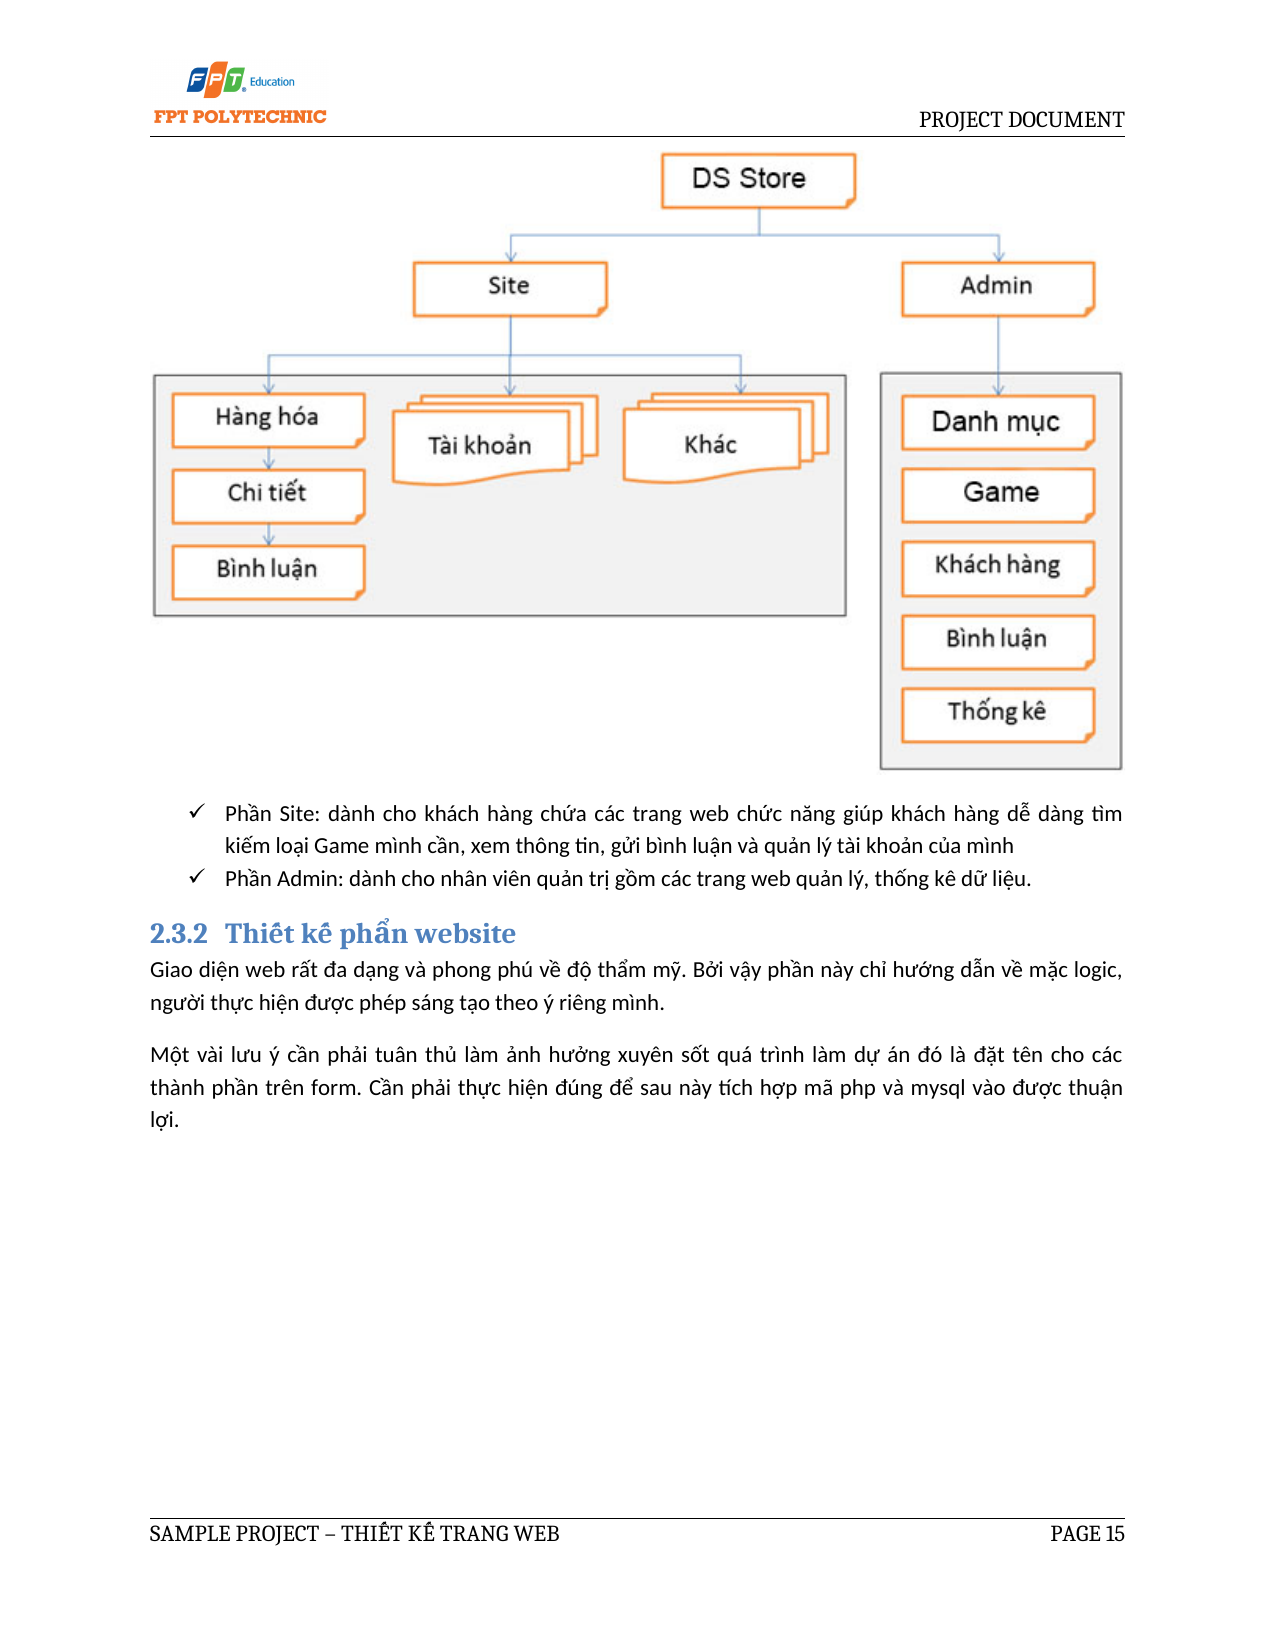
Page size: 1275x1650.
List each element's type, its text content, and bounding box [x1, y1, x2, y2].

list Phần Site: dành cho khách hàng chứa các trang web chức năng giúp khách hàng dễ dàng tìm kiếm loại Game mình cần, xem thông tin, gửi bình luận và quản lý tài khoản của mình [187, 799, 1125, 860]
text Giao diện web rất đa dạng và phong phú về độ thẩm mỹ. Bởi vậy phần này chỉ hướng dẫn về mặc logic, người thực hiện được phép sáng tạo theo ý riêng mình. [150, 955, 1125, 1016]
text Một vài lưu ý cần phải tuân thủ làm ảnh hưởng xuyên sốt quá trình làm dự án đó là đặt tên cho các thành phần trên form. Cần phải thực hiện đúng để sau này tích hợp mã php và mysql vào được thuận lợi. [150, 1041, 1125, 1133]
list Phần Admin: dành cho nhân viên quản trị gồm các trang web quản lý, thống kê dữ liệu. [187, 864, 1125, 892]
picture [150, 150, 1125, 775]
subtitle Thiết kế phẩn website [150, 917, 1125, 950]
picture [150, 59, 329, 128]
